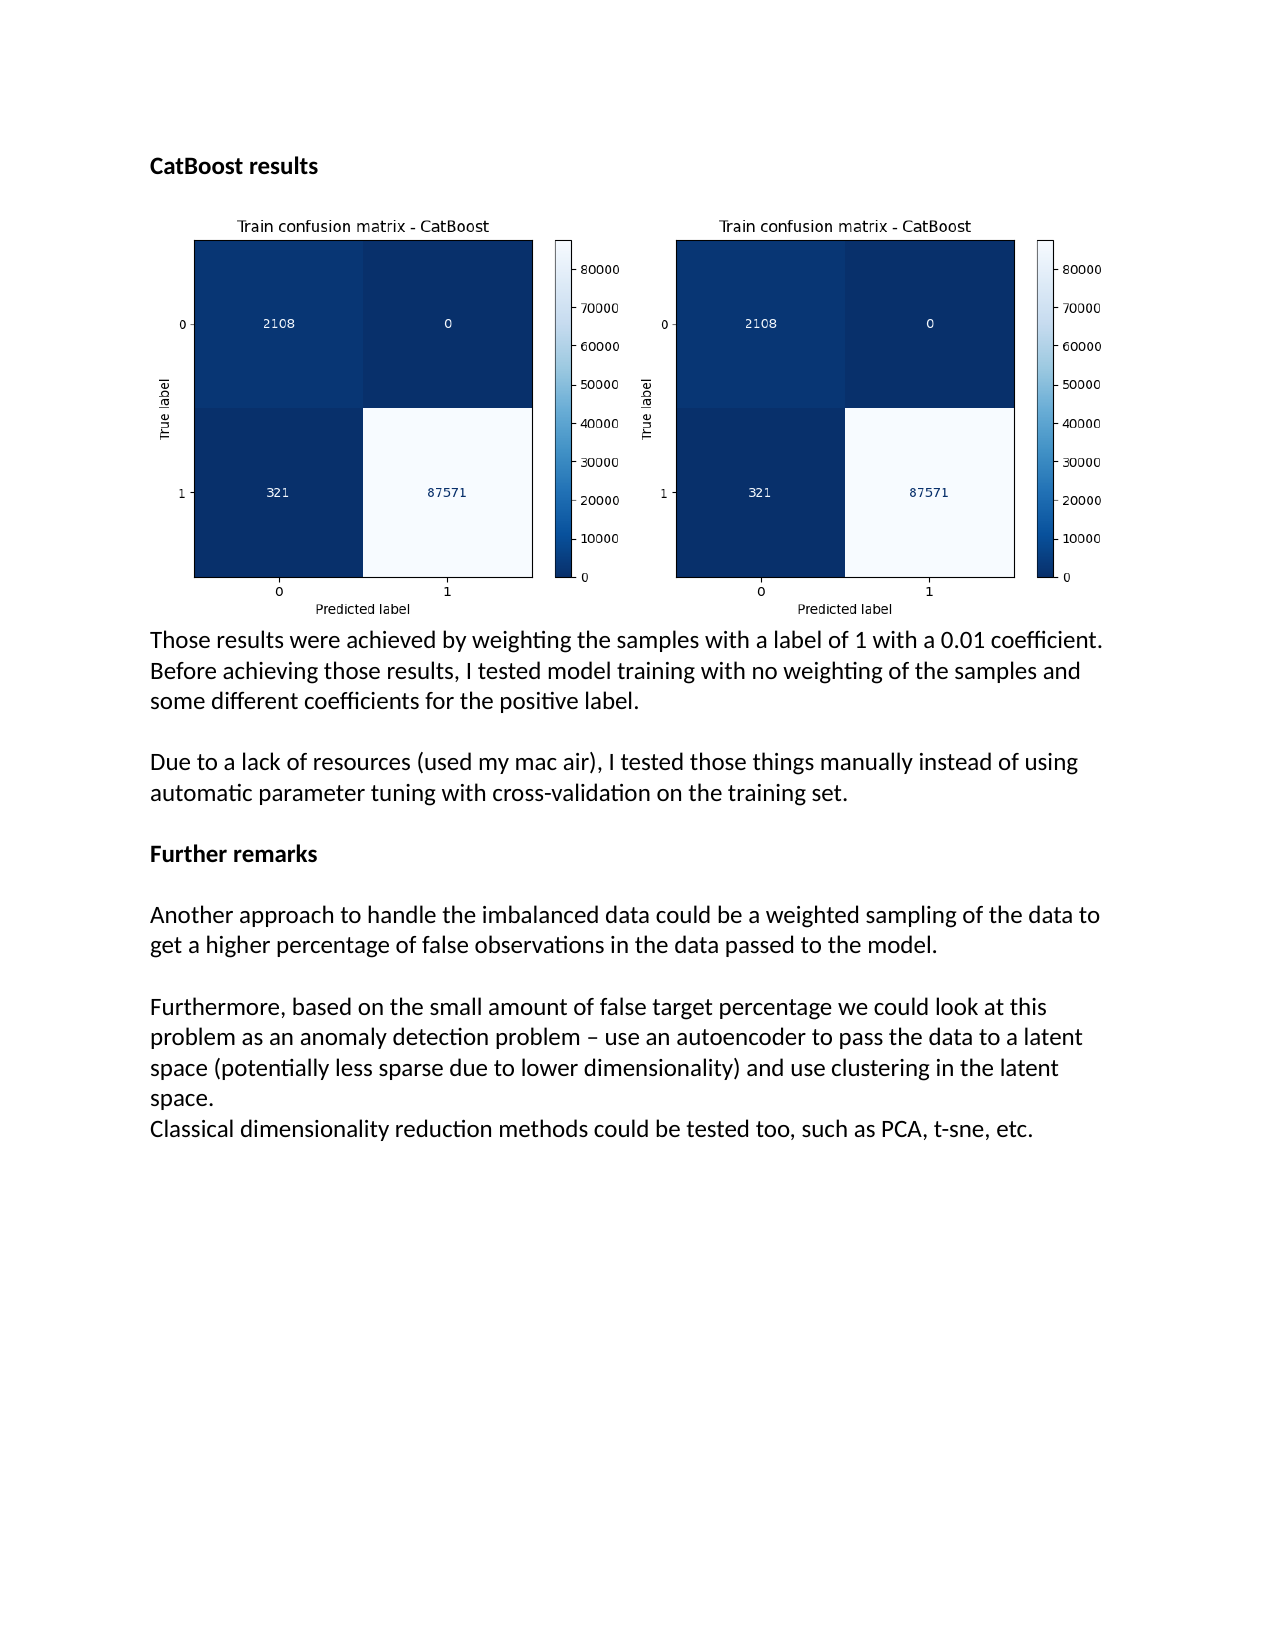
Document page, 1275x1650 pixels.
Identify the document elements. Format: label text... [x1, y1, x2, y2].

text Furthermore, based on the small amount of false target percentage we could look at this problem as an anomaly detection problem – use an autoencoder to pass the data to a latent space (potentially less sparse due to lower dimensionality) and use clustering in the latent space. [150, 991, 1125, 1113]
text Classical dimensionality reduction methods could be tested too, such as PCA, t-sne, etc. [150, 1113, 1125, 1143]
text Due to a lack of resources (used my mac air), I tested those things manually instead of using automatic parameter tuning with cross-validation on the training set. [150, 747, 1125, 808]
text Another approach to handle the imbalanced data could be a weighted sampling of the data to get a higher percentage of false observations in the data passed to the model. [150, 899, 1125, 960]
picture [150, 211, 628, 625]
text Those results were achieved by weighting the samples with a label of 1 with a 0.01 coefficient. [150, 624, 1125, 655]
text CatBoost results [150, 150, 1125, 181]
text Before achieving those results, I tested model training with no weighting of the samples and some different coefficients for the positive label. [150, 655, 1125, 716]
picture [632, 211, 1110, 625]
text Further remarks [150, 838, 1125, 869]
